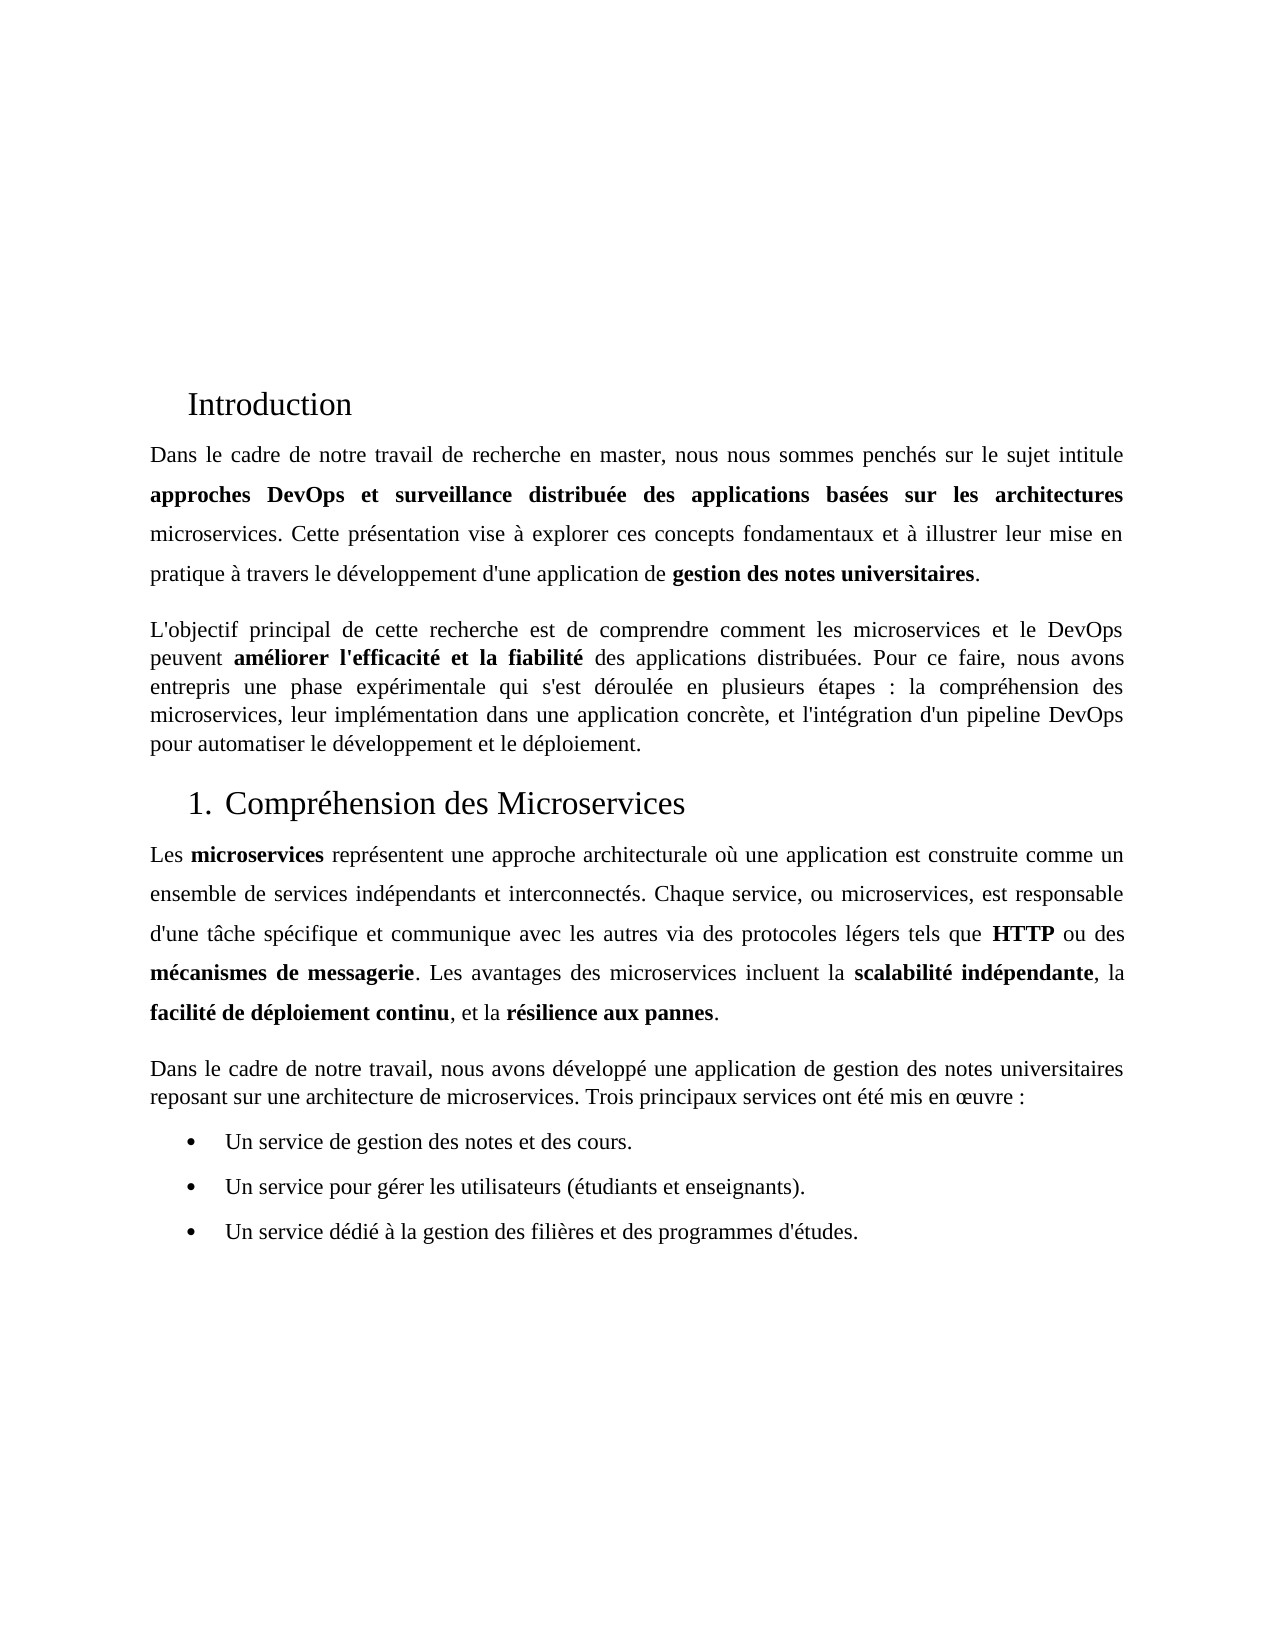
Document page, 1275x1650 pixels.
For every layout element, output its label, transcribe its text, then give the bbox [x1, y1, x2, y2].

text Les microservices représentent une approche architecturale où une application est construite comme un ensemble de services indépendants et interconnectés. Chaque service, ou microservices, est responsable d'une tâche spécifique et communique avec les autres via des protocoles légers tels que HTTP ou des mécanismes de messagerie. Les avantages des microservices incluent la scalabilité indépendante, la facilité de déploiement continu, et la résilience aux pannes. [150, 841, 1125, 1025]
list Un service pour gérer les utilisateurs (étudiants et enseignants). [187, 1173, 1125, 1200]
subtitle Compréhension des Microservices [187, 783, 1125, 821]
subtitle Introduction [187, 384, 1125, 422]
text Dans le cadre de notre travail de recherche en master, nous nous sommes penchés sur le sujet intitule approches DevOps et surveillance distribuée des applications basées sur les architectures microservices. Cette présentation vise à explorer ces concepts fondamentaux et à illustrer leur mise en pratique à travers le développement d'une application de gestion des notes universitaires. [150, 441, 1125, 586]
text Dans le cadre de notre travail, nous avons développé une application de gestion des notes universitaires reposant sur une architecture de microservices. Trois principaux services ont été mis en œuvre : [150, 1055, 1125, 1109]
list Un service dédié à la gestion des filières et des programmes d'études. [187, 1218, 1125, 1245]
list Un service de gestion des notes et des cours. [187, 1128, 1125, 1154]
text L'objectif principal de cette recherche est de comprendre comment les microservices et le DevOps peuvent améliorer l'efficacité et la fiabilité des applications distribuées. Pour ce faire, nous avons entrepris une phase expérimentale qui s'est déroulée en plusieurs étapes : la compréhension des microservices, leur implémentation dans une application concrète, et l'intégration d'un pipeline DevOps pour automatiser le développement et le déploiement. [150, 616, 1125, 756]
